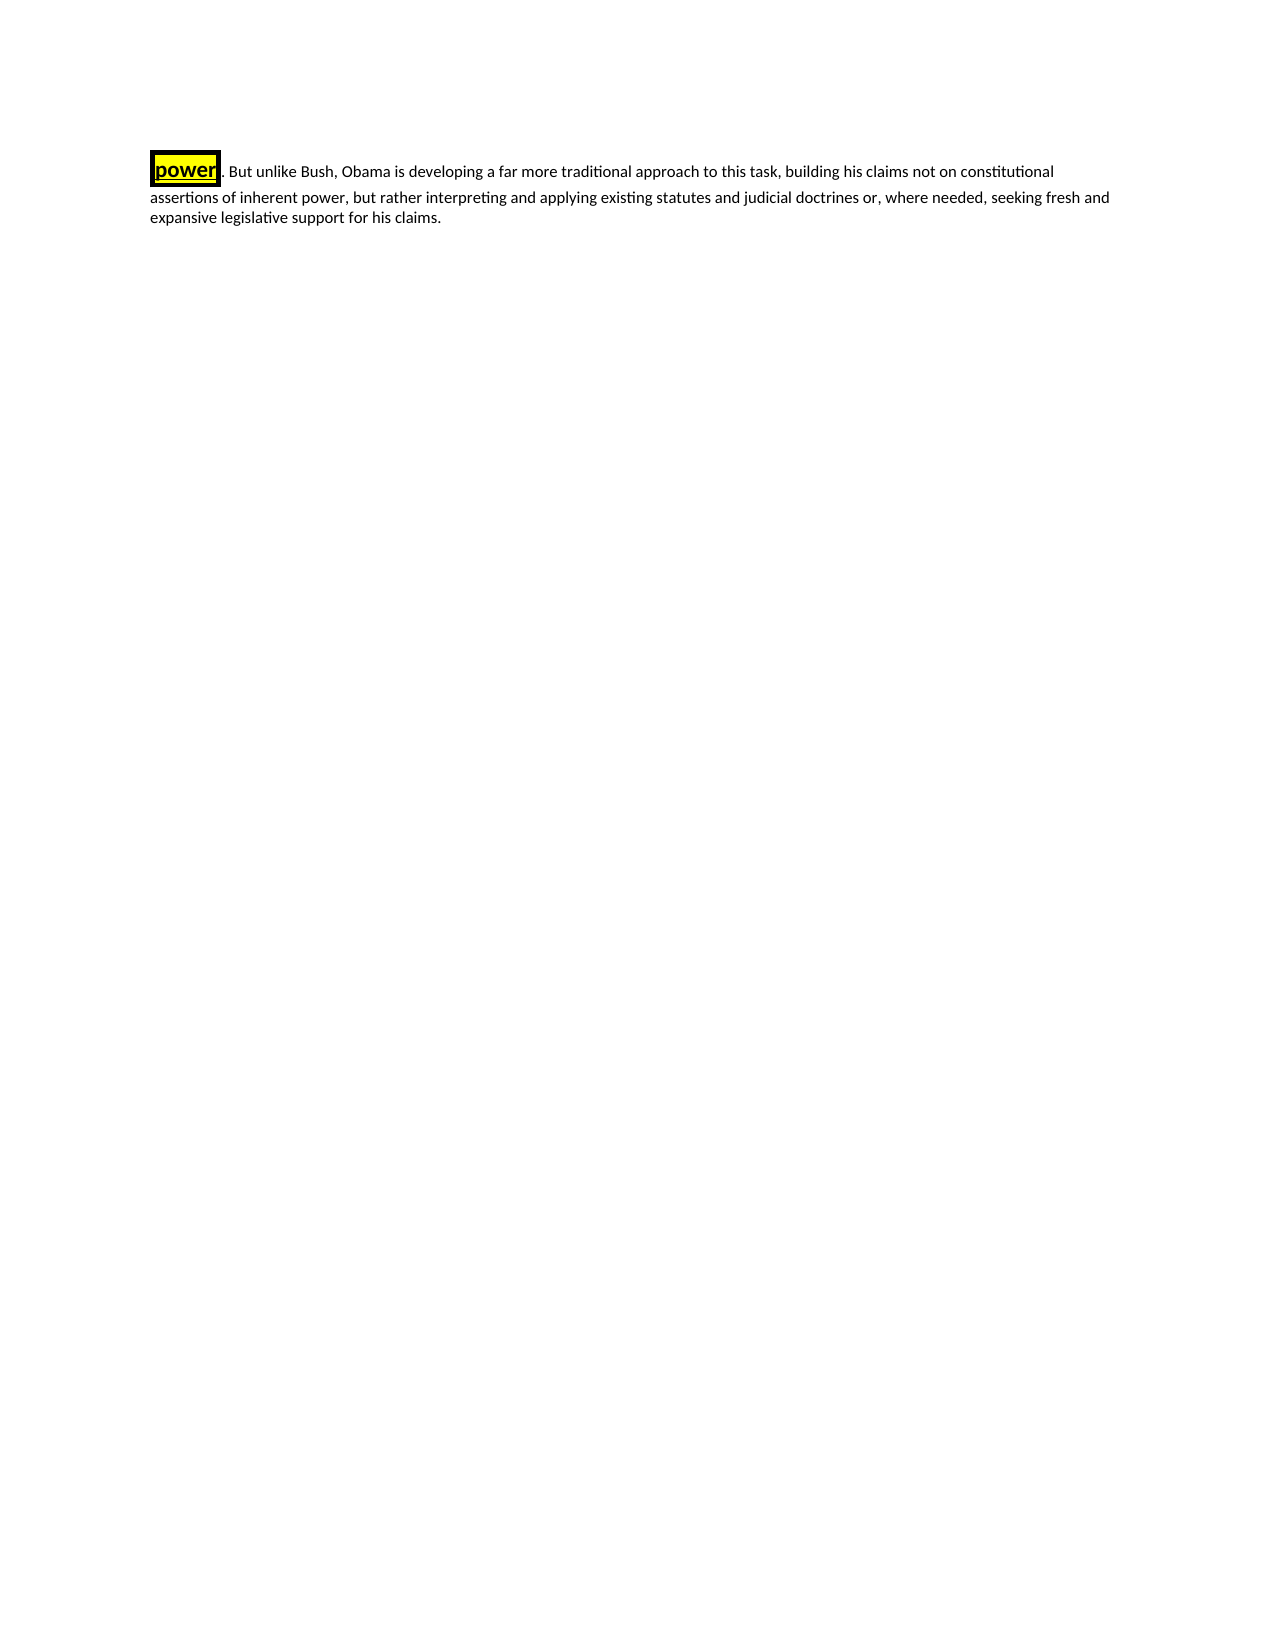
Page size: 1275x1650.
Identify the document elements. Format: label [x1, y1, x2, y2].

text [150, 150, 1125, 228]
